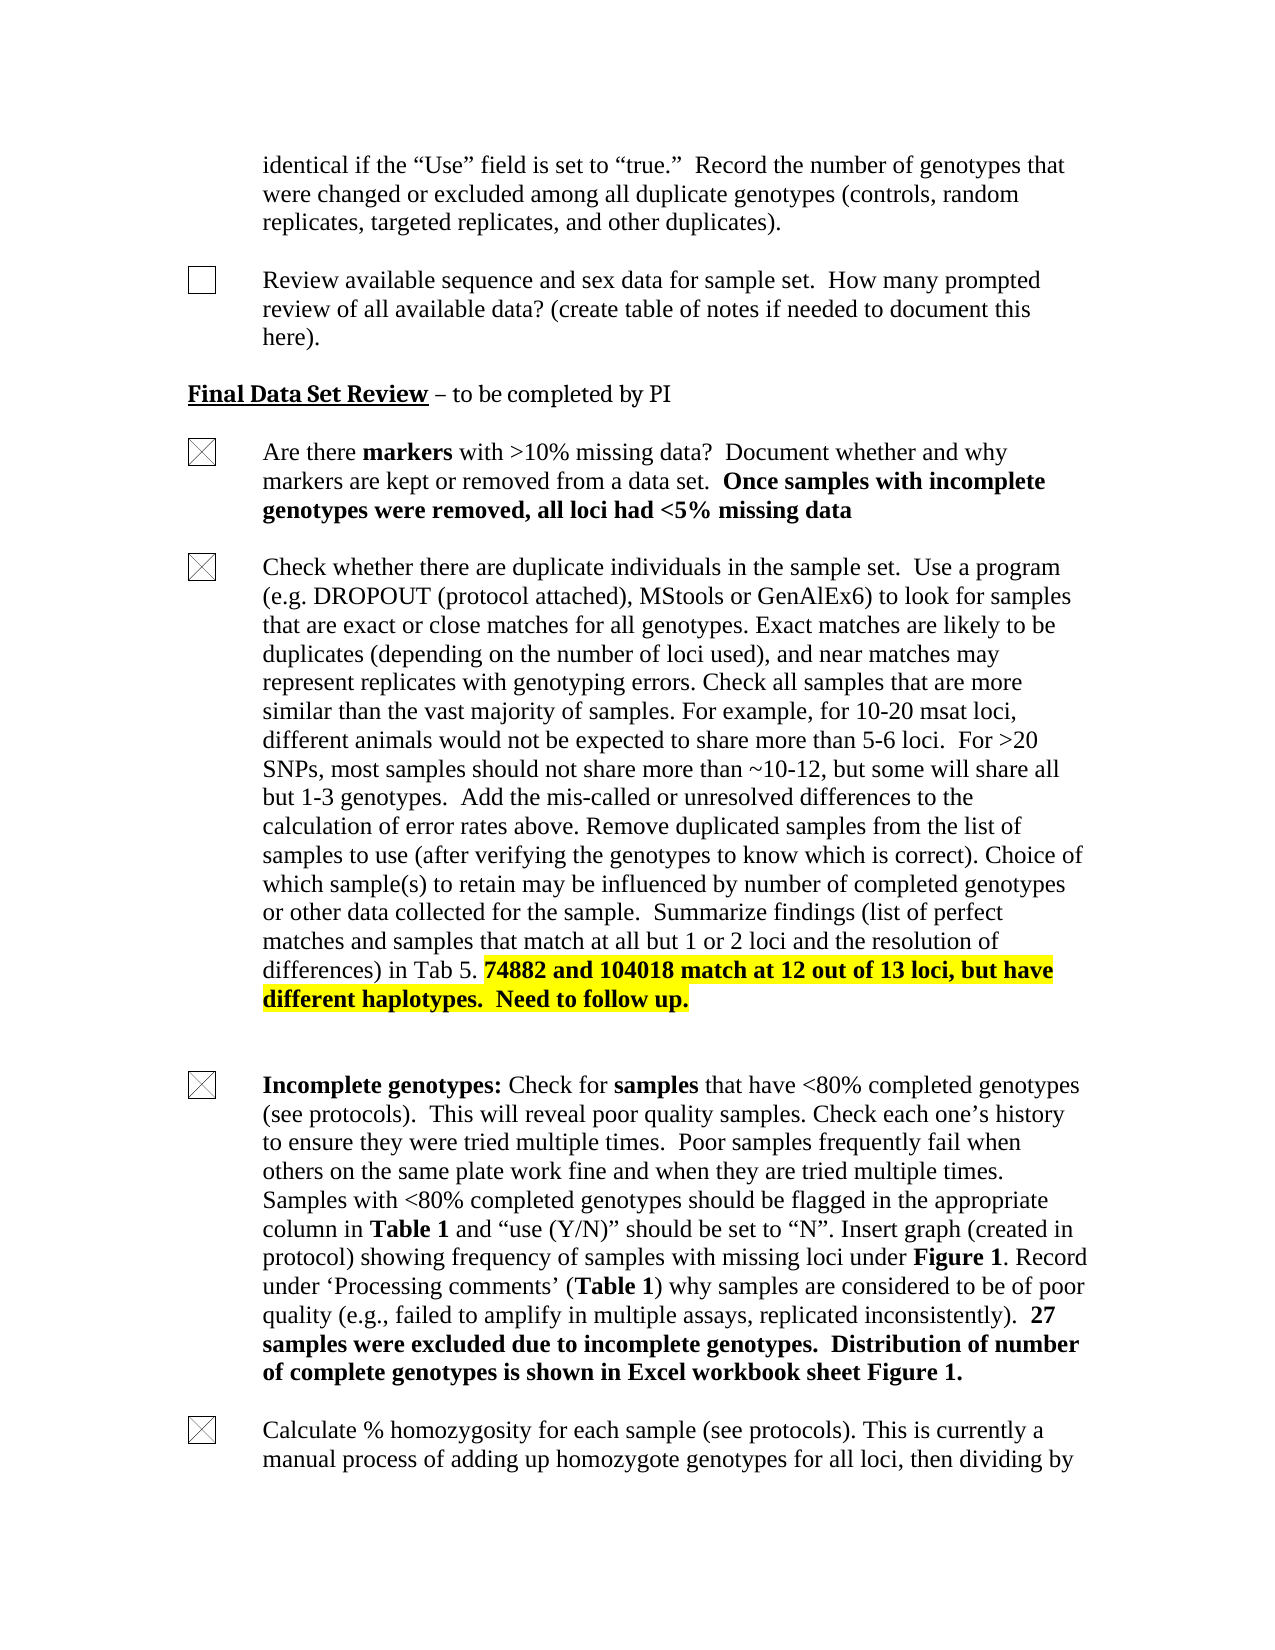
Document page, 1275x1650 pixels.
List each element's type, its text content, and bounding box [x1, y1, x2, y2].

text Incomplete genotypes: Check for samples that have <80% completed genotypes (see protocols). This will reveal poor quality samples. Check each one’s history to ensure they were tried multiple times. Poor samples frequently fail when others on the same plate work fine and when they are tried multiple times. Samples with <80% completed genotypes should be flagged in the appropriate column in Table 1 and “use (Y/N)” should be set to “N”. Insert graph (created in protocol) showing frequency of samples with missing loci under Figure 1. Record under ‘Processing comments’ (Table 1) why samples are considered to be of poor quality (e.g., failed to amplify in multiple assays, replicated inconsistently). 27 samples were excluded due to incomplete genotypes. Distribution of number of complete genotypes is shown in Excel workbook sheet Figure 1. [187, 1070, 1087, 1386]
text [187, 1415, 1087, 1472]
text Are there markers with >10% missing data? Document whether and why markers are kept or removed from a data set. Once samples with incomplete genotypes were removed, all loci had <5% missing data [187, 437, 1087, 524]
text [187, 150, 1087, 236]
text Final Data Set Review – to be completed by PI [187, 380, 1087, 409]
text Check whether there are duplicate individuals in the sample set. Use a program (e.g. DROPOUT (protocol attached), MStools or GenAlEx6) to look for samples that are exact or close matches for all genotypes. Exact matches are likely to be duplicates (depending on the number of loci used), and near matches may represent replicates with genotyping errors. Check all samples that are more similar than the vast majority of samples. For example, for 10-20 msat loci, different animals would not be expected to share more than 5-6 loci. For >20 SNPs, most samples should not share more than ~10-12, but some will share all but 1-3 genotypes. Add the mis-called or unresolved differences to the calculation of error rates above. Remove duplicated samples from the list of samples to use (after verifying the genotypes to know which is correct). Choice of which sample(s) to retain may be influenced by number of completed genotypes or other data collected for the sample. Summarize findings (list of perfect matches and samples that match at all but 1 or 2 loci and the resolution of differences) in Tab 5. 74882 and 104018 match at 12 out of 13 loci, but have different haplotypes. Need to follow up. [187, 552, 1087, 1012]
text Review available sequence and sex data for sample set. How many prompted review of all available data? (create table of notes if needed to document this here). [187, 265, 1087, 351]
